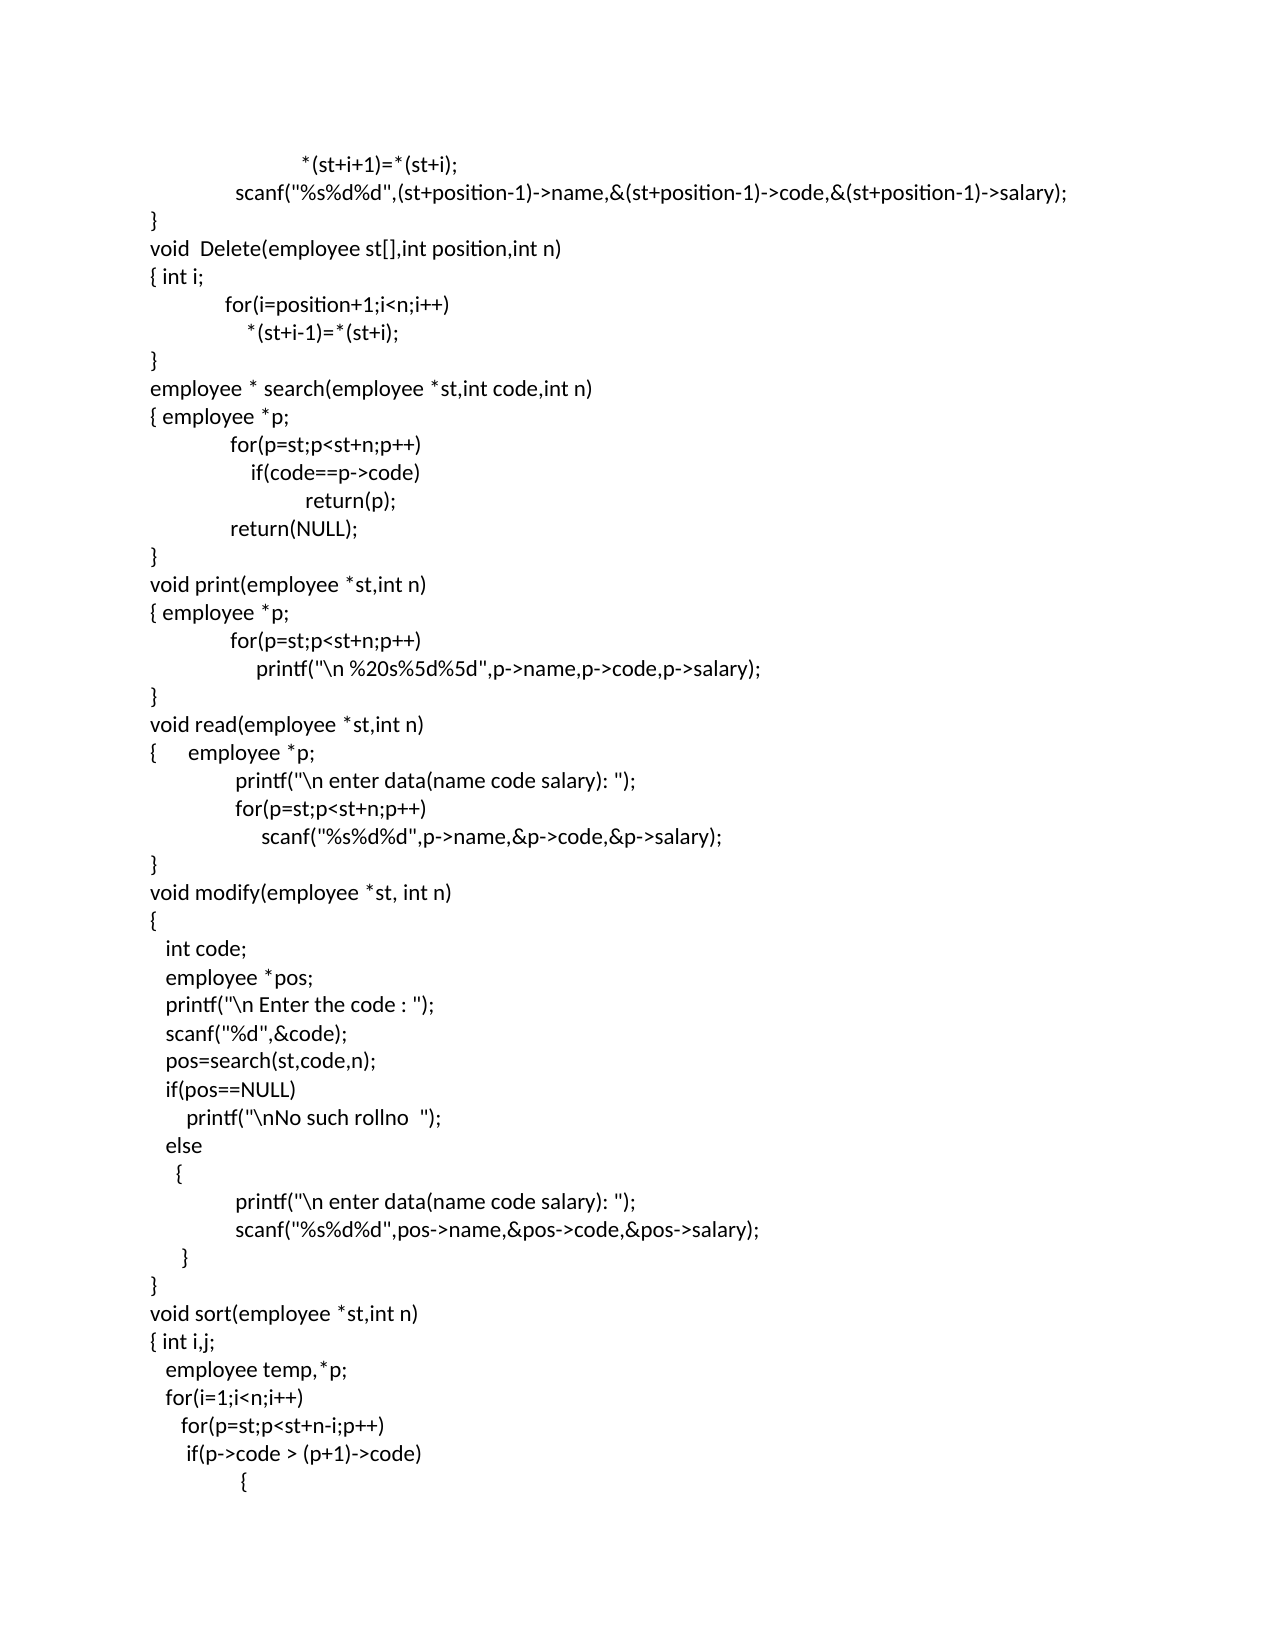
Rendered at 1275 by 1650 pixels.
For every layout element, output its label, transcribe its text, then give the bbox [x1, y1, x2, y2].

text return(NULL); [150, 514, 1125, 542]
text *(st+i-1)=*(st+i); [150, 318, 1125, 346]
text printf("\n Enter the code : "); [150, 991, 1125, 1019]
text } [150, 682, 1125, 710]
text scanf("%s%d%d",pos->name,&pos->code,&pos->salary); [150, 1215, 1125, 1243]
text for(p=st;p<st+n;p++) [150, 626, 1125, 654]
text void print(employee *st,int n) [150, 570, 1125, 598]
text void Delete(employee st[],int position,int n) [150, 234, 1125, 262]
text } [150, 206, 1125, 234]
text scanf("%s%d%d",(st+position-1)->name,&(st+position-1)->code,&(st+position-1)->salary); [150, 178, 1125, 206]
text } [150, 1243, 1125, 1271]
text int code; [150, 934, 1125, 963]
text printf("\nNo such rollno "); [150, 1103, 1125, 1131]
text scanf("%s%d%d",p->name,&p->code,&p->salary); [150, 822, 1125, 851]
text for(p=st;p<st+n-i;p++) [150, 1411, 1125, 1439]
text void sort(employee *st,int n) [150, 1299, 1125, 1327]
text printf("\n enter data(name code salary): "); [150, 766, 1125, 794]
text return(p); [150, 486, 1125, 514]
text void modify(employee *st, int n) [150, 878, 1125, 907]
text employee *pos; [150, 963, 1125, 991]
text { employee *p; [150, 598, 1125, 626]
text } [150, 851, 1125, 878]
text printf("\n %20s%5d%5d",p->name,p->code,p->salary); [150, 654, 1125, 682]
text void read(employee *st,int n) [150, 710, 1125, 738]
text if(code==p->code) [150, 458, 1125, 486]
text if(pos==NULL) [150, 1075, 1125, 1103]
text { [150, 1467, 1125, 1495]
text else [150, 1131, 1125, 1159]
text scanf("%d",&code); [150, 1019, 1125, 1047]
text for(p=st;p<st+n;p++) [150, 430, 1125, 458]
text { employee *p; [150, 402, 1125, 430]
text for(p=st;p<st+n;p++) [150, 794, 1125, 822]
text { [150, 907, 1125, 934]
text } [150, 1271, 1125, 1299]
text { [150, 1159, 1125, 1187]
text *(st+i+1)=*(st+i); [150, 150, 1125, 178]
text } [150, 346, 1125, 374]
text employee * search(employee *st,int code,int n) [150, 374, 1125, 402]
text employee temp,*p; [150, 1355, 1125, 1383]
text pos=search(st,code,n); [150, 1047, 1125, 1075]
text } [150, 542, 1125, 570]
text { int i; [150, 262, 1125, 290]
text for(i=1;i<n;i++) [150, 1383, 1125, 1411]
text { employee *p; [150, 738, 1125, 766]
text if(p->code > (p+1)->code) [150, 1439, 1125, 1467]
text for(i=position+1;i<n;i++) [150, 290, 1125, 318]
text printf("\n enter data(name code salary): "); [150, 1187, 1125, 1215]
text { int i,j; [150, 1327, 1125, 1355]
